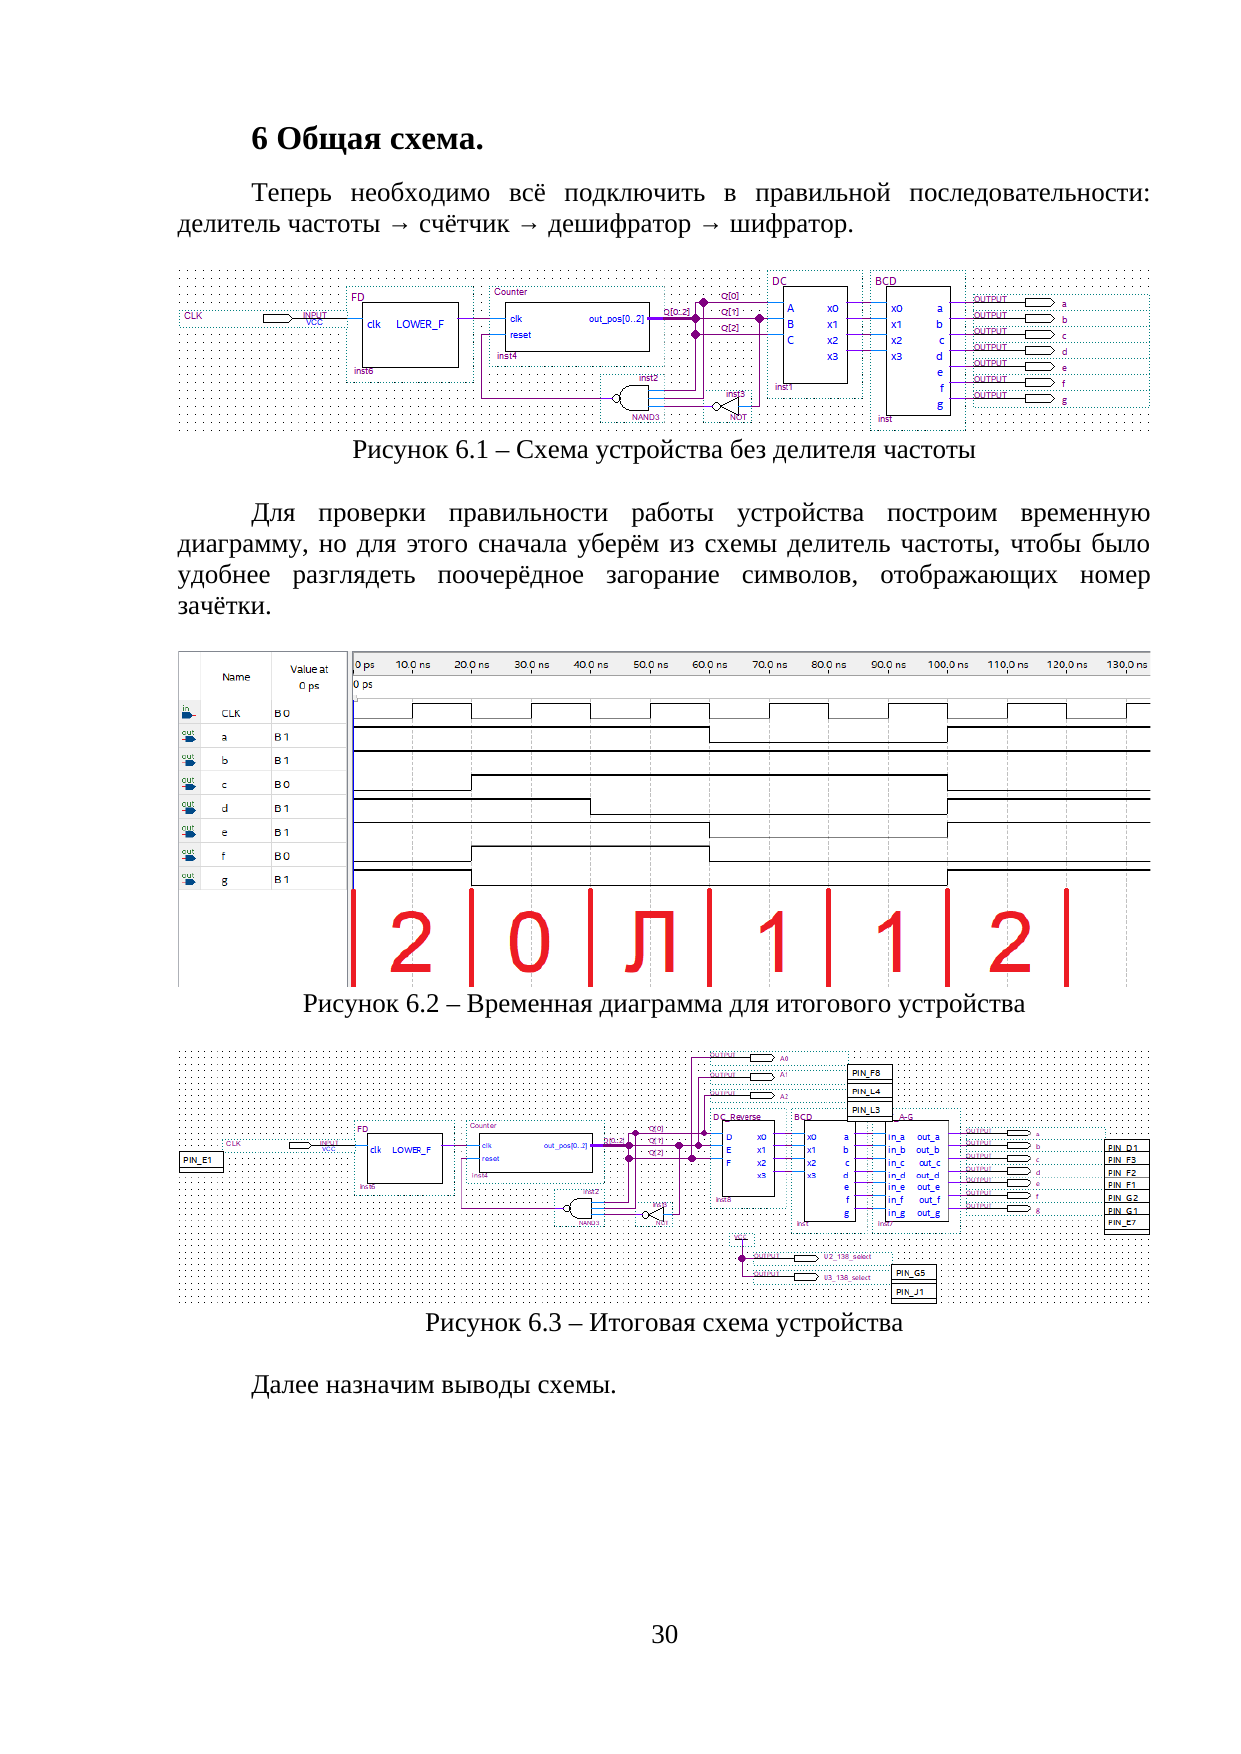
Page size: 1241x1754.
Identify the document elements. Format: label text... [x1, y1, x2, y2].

text Для проверки правильности работы устройства построим временную диаграмму, но для этого сначала уберём из схемы делитель частоты, чтобы было удобнее разглядеть поочерёдное загорание символов, отображающих номер зачётки. [177, 496, 1152, 621]
text Рисунок 6.1 – Схема устройства без делителя частоты [177, 434, 1152, 465]
text Теперь необходимо всё подключить в правильной последовательности: делитель частоты счётчик дешифратор шифратор. [177, 176, 1152, 238]
picture [177, 1049, 1152, 1306]
text Далее назначим выводы схемы. [177, 1368, 1152, 1399]
picture [178, 651, 1151, 987]
text Рисунок 6.2 – Временная диаграмма для итогового устройства [177, 987, 1152, 1018]
subtitle 6 Общая схема. [177, 118, 1152, 156]
picture [177, 269, 1152, 434]
text Рисунок 6.3 – Итоговая схема устройства [177, 1306, 1152, 1337]
